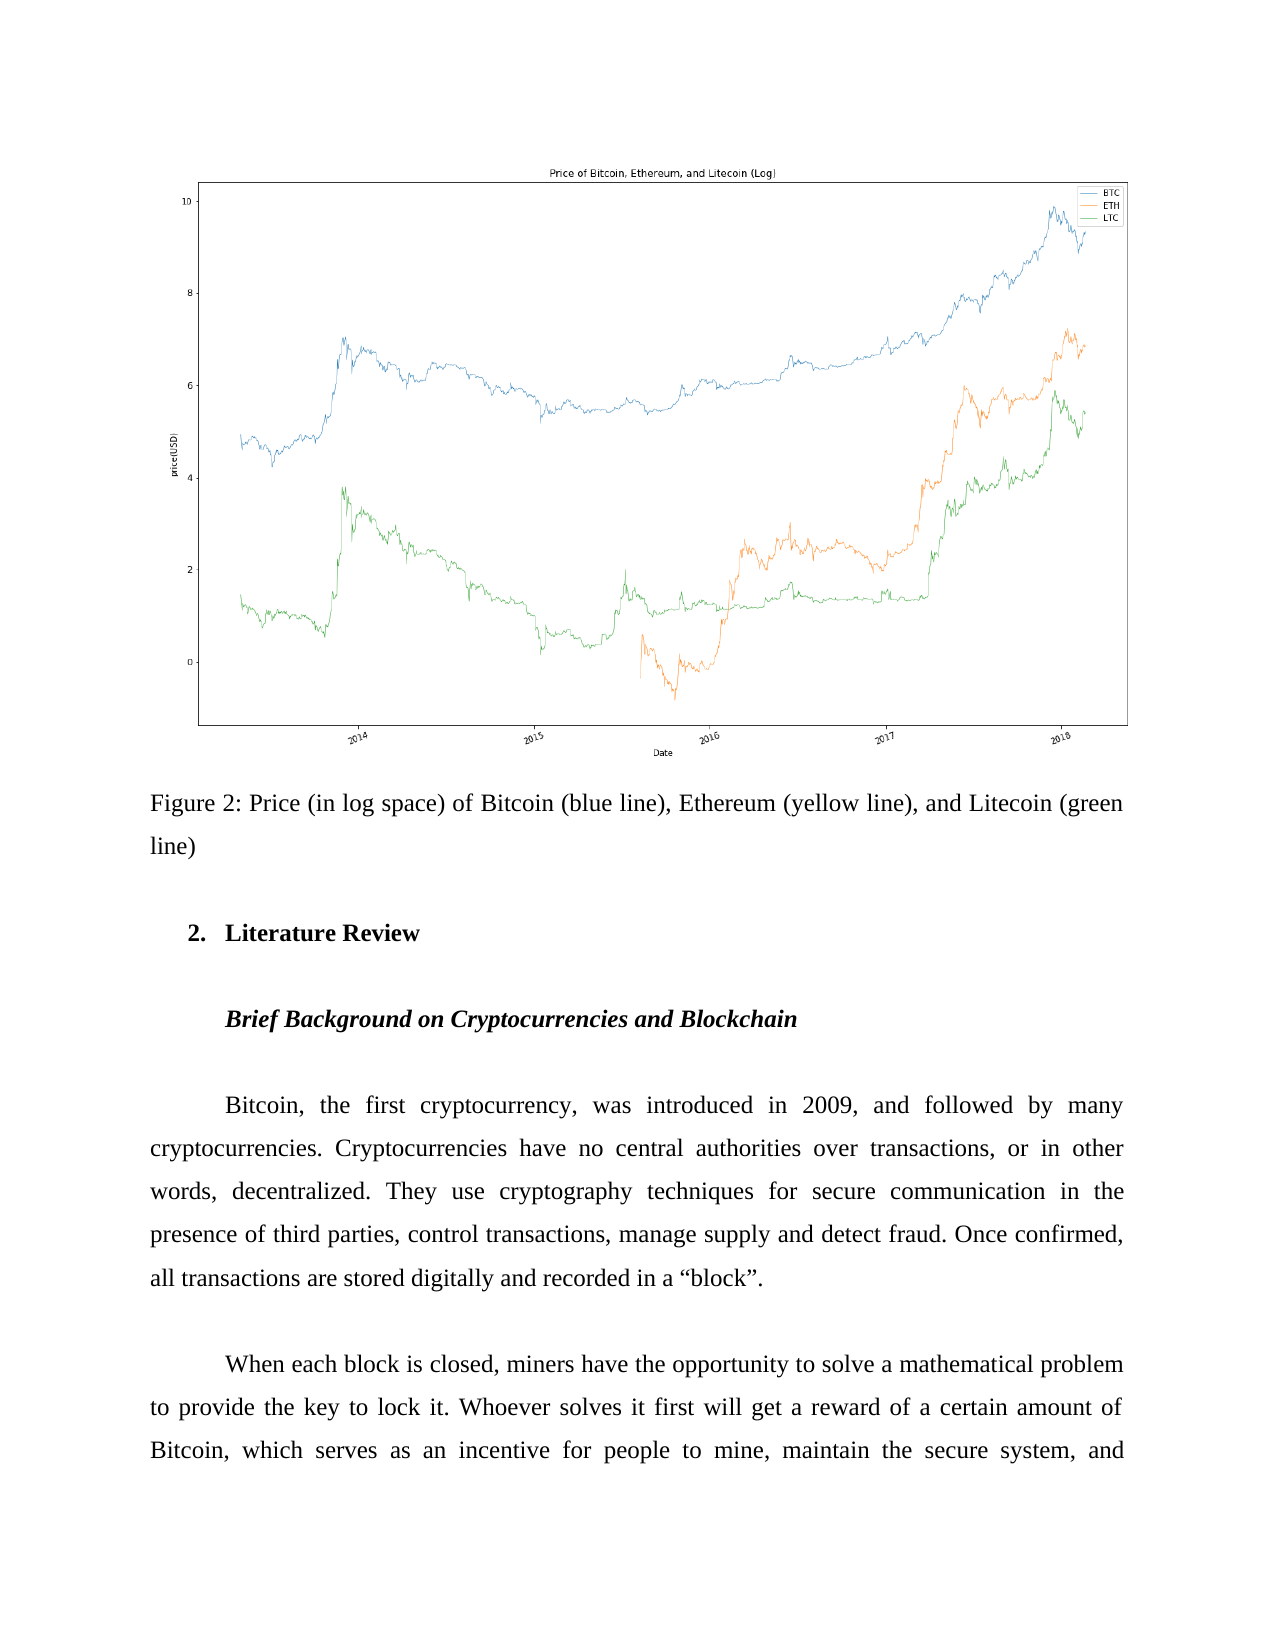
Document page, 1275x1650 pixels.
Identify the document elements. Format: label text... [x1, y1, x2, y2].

text Figure 2: Price (in log space) of Bitcoin (blue line), Ethereum (yellow line), and Litecoin (green line) [150, 788, 1125, 860]
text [150, 1349, 1125, 1464]
list Literature Review [187, 918, 1125, 946]
list Brief Background on Cryptocurrencies and Blockchain [225, 1004, 1125, 1033]
picture [150, 150, 1160, 774]
text Bitcoin, the first cryptocurrency, was introduced in 2009, and followed by many cryptocurrencies. Cryptocurrencies have no central authorities over transactions, or in other words, decentralized. They use cryptography techniques for secure communication in the presence of third parties, control transactions, manage supply and detect fraud. Once confirmed, all transactions are stored digitally and recorded in a “block”. [150, 1090, 1125, 1291]
